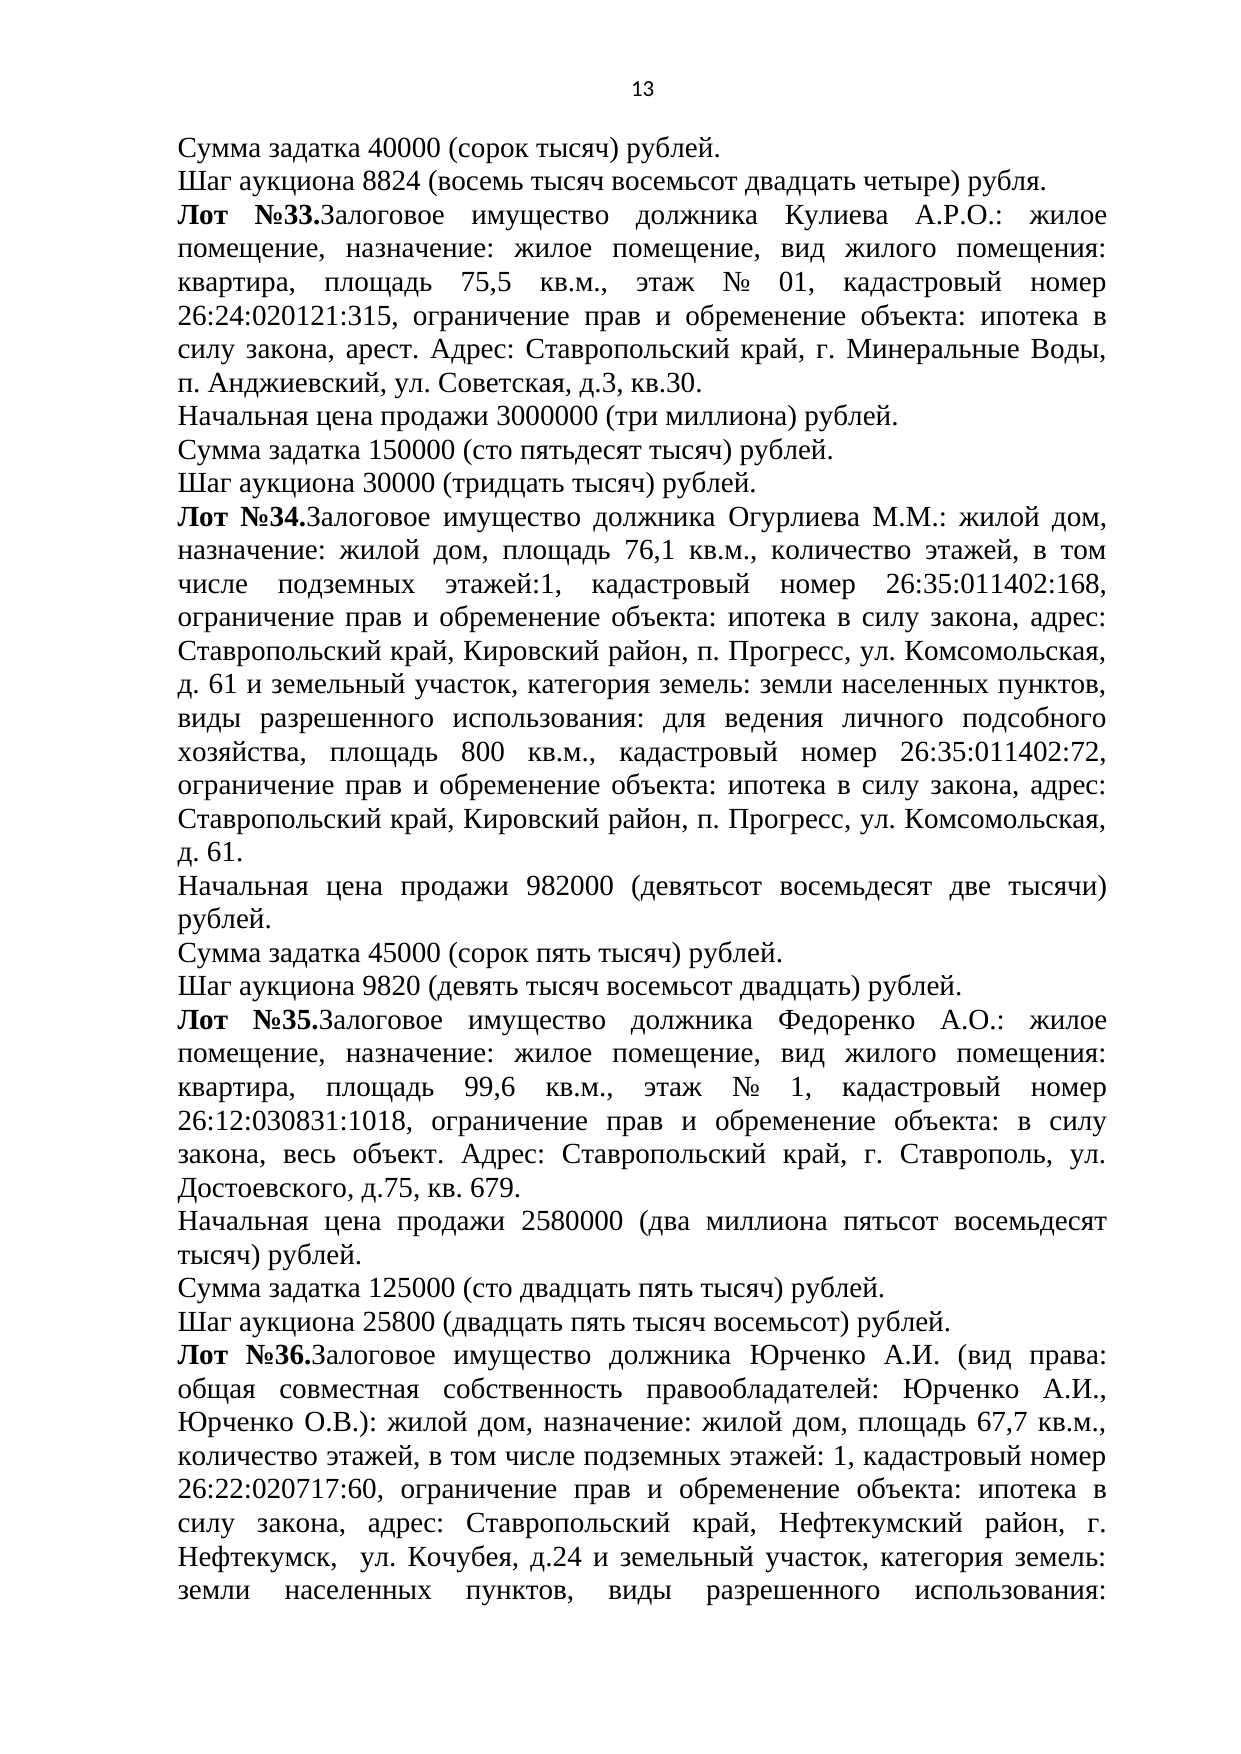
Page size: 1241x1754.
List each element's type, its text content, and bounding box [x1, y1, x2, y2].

text Лот №35.Залоговое имущество должника Федоренко А.О.: жилое помещение, назначение: жилое помещение, вид жилого помещения: квартира, площадь 99,6 кв.м., этаж № 1, кадастровый номер 26:12:030831:1018, ограничение прав и обременение объекта: в силу закона, весь объект. Адрес: Ставропольский край, г. Ставрополь, ул. Достоевского, д.75, кв. 679. [177, 1002, 1107, 1203]
text Шаг аукциона 8824 (восемь тысяч восемьсот двадцать четыре) рубля. [177, 163, 1107, 197]
text Сумма задатка 45000 (сорок пять тысяч) рублей. [177, 935, 1107, 968]
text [177, 1337, 1107, 1606]
text Начальная цена продажи 2580000 (два миллиона пятьсот восемьдесят тысяч) рублей. [177, 1203, 1107, 1270]
text Шаг аукциона 25800 (двадцать пять тысяч восемьсот) рублей. [177, 1304, 1107, 1337]
text Лот №34.Залоговое имущество должника Огурлиева М.М.: жилой дом, назначение: жилой дом, площадь 76,1 кв.м., количество этажей, в том числе подземных этажей:1, кадастровый номер 26:35:011402:168, ограничение прав и обременение объекта: ипотека в силу закона, адрес: Ставропольский край, Кировский район, п. Прогресс, ул. Комсомольская, д. 61 и земельный участок, категория земель: земли населенных пунктов, виды разрешенного использования: для ведения личного подсобного хозяйства, площадь 800 кв.м., кадастровый номер 26:35:011402:72, ограничение прав и обременение объекта: ипотека в силу закона, адрес: Ставропольский край, Кировский район, п. Прогресс, ул. Комсомольская, д. 61. [177, 499, 1107, 868]
text Начальная цена продажи 3000000 (три миллиона) рублей. [177, 398, 1107, 432]
text Начальная цена продажи 982000 (девятьсот восемьдесят две тысячи) рублей. [177, 868, 1107, 935]
text Сумма задатка 125000 (сто двадцать пять тысяч) рублей. [177, 1270, 1107, 1304]
text Сумма задатка 150000 (сто пятьдесят тысяч) рублей. [177, 432, 1107, 465]
text Шаг аукциона 30000 (тридцать тысяч) рублей. [177, 465, 1107, 499]
text Лот №33.Залоговое имущество должника Кулиева А.Р.О.: жилое помещение, назначение: жилое помещение, вид жилого помещения: квартира, площадь 75,5 кв.м., этаж № 01, кадастровый номер 26:24:020121:315, ограничение прав и обременение объекта: ипотека в силу закона, арест. Адрес: Ставропольский край, г. Минеральные Воды, п. Анджиевский, ул. Советская, д.3, кв.30. [177, 197, 1107, 398]
text Шаг аукциона 9820 (девять тысяч восемьсот двадцать) рублей. [177, 968, 1107, 1002]
text Сумма задатка 40000 (сорок тысяч) рублей. [177, 130, 1107, 163]
